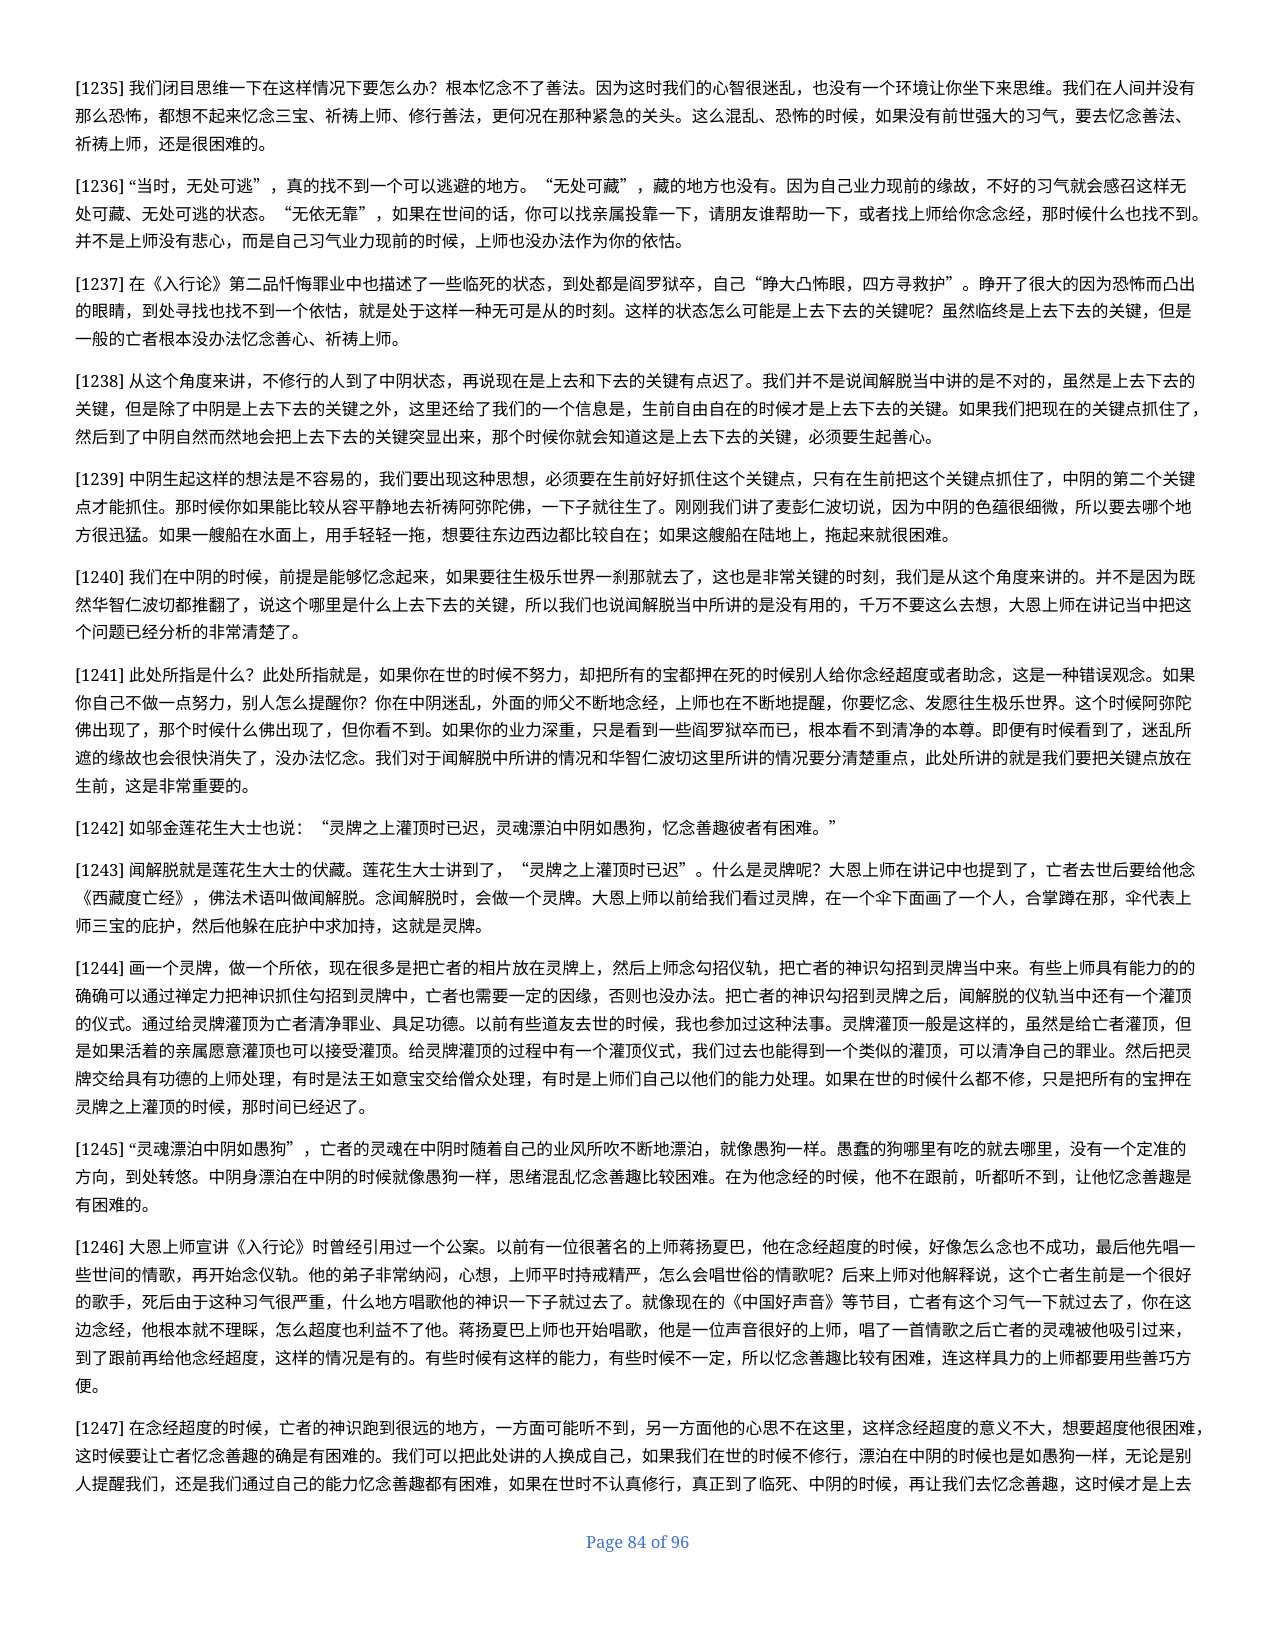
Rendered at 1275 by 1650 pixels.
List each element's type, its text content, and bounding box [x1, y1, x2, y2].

text [1236] “当时，无处可逃”，真的找不到一个可以逃避的地方。“无处可藏”，藏的地方也没有。因为自己业力现前的缘故，不好的习气就会感召这样无处可藏、无处可逃的状态。“无依无靠”，如果在世间的话，你可以找亲属投靠一下，请朋友谁帮助一下，或者找上师给你念念经，那时候什么也找不到。并不是上师没有悲心，而是自己习气业力现前的时候，上师也没办法作为你的依怙。 [75, 173, 1200, 252]
text [1239] 中阴生起这样的想法是不容易的，我们要出现这种思想，必须要在生前好好抓住这个关键点，只有在生前把这个关键点抓住了，中阴的第二个关键点才能抓住。那时候你如果能比较从容平静地去祈祷阿弥陀佛，一下子就往生了。刚刚我们讲了麦彭仁波切说，因为中阴的色蕴很细微，所以要去哪个地方很迅猛。如果一艘船在水面上，用手轻轻一拖，想要往东边西边都比较自在；如果这艘船在陆地上，拖起来就很困难。 [75, 466, 1200, 546]
text [1238] 从这个角度来讲，不修行的人到了中阴状态，再说现在是上去和下去的关键有点迟了。我们并不是说闻解脱当中讲的是不对的，虽然是上去下去的关键，但是除了中阴是上去下去的关键之外，这里还给了我们的一个信息是，生前自由自在的时候才是上去下去的关键。如果我们把现在的关键点抓住了，然后到了中阴自然而然地会把上去下去的关键突显出来，那个时候你就会知道这是上去下去的关键，必须要生起善心。 [75, 368, 1200, 448]
text [1235] 我们闭目思维一下在这样情况下要怎么办？根本忆念不了善法。因为这时我们的心智很迷乱，也没有一个环境让你坐下来思维。我们在人间并没有那么恐怖，都想不起来忆念三宝、祈祷上师、修行善法，更何况在那种紧急的关头。这么混乱、恐怖的时候，如果没有前世强大的习气，要去忆念善法、祈祷上师，还是很困难的。 [75, 75, 1200, 155]
text [1242] 如邬金莲花生大士也说：“灵牌之上灌顶时已迟，灵魂漂泊中阴如愚狗，忆念善趣彼者有困难。” [75, 815, 1200, 839]
text [1245] “灵魂漂泊中阴如愚狗”，亡者的灵魂在中阴时随着自己的业风所吹不断地漂泊，就像愚狗一样。愚蠢的狗哪里有吃的就去哪里，没有一个定准的方向，到处转悠。中阴身漂泊在中阴的时候就像愚狗一样，思绪混乱忆念善趣比较困难。在为他念经的时候，他不在跟前，听都听不到，让他忆念善趣是有困难的。 [75, 1136, 1200, 1216]
text [1237] 在《入行论》第二品忏悔罪业中也描述了一些临死的状态，到处都是阎罗狱卒，自己“睁大凸怖眼，四方寻救护”。睁开了很大的因为恐怖而凸出的眼睛，到处寻找也找不到一个依怙，就是处于这样一种无可是从的时刻。这样的状态怎么可能是上去下去的关键呢？虽然临终是上去下去的关键，但是一般的亡者根本没办法忆念善心、祈祷上师。 [75, 271, 1200, 350]
text [1246] 大恩上师宣讲《入行论》时曾经引用过一个公案。以前有一位很著名的上师蒋扬夏巴，他在念经超度的时候，好像怎么念也不成功，最后他先唱一些世间的情歌，再开始念仪轨。他的弟子非常纳闷，心想，上师平时持戒精严，怎么会唱世俗的情歌呢？后来上师对他解释说，这个亡者生前是一个很好的歌手，死后由于这种习气很严重，什么地方唱歌他的神识一下子就过去了。就像现在的《中国好声音》等节目，亡者有这个习气一下就过去了，你在这边念经，他根本就不理睬，怎么超度也利益不了他。蒋扬夏巴上师也开始唱歌，他是一位声音很好的上师，唱了一首情歌之后亡者的灵魂被他吸引过来，到了跟前再给他念经超度，这样的情况是有的。有些时候有这样的能力，有些时候不一定，所以忆念善趣比较有困难，连这样具力的上师都要用些善巧方便。 [75, 1234, 1200, 1397]
text [1244] 画一个灵牌，做一个所依，现在很多是把亡者的相片放在灵牌上，然后上师念勾招仪轨，把亡者的神识勾招到灵牌当中来。有些上师具有能力的的确确可以通过禅定力把神识抓住勾招到灵牌中，亡者也需要一定的因缘，否则也没办法。把亡者的神识勾招到灵牌之后，闻解脱的仪轨当中还有一个灌顶的仪式。通过给灵牌灌顶为亡者清净罪业、具足功德。以前有些道友去世的时候，我也参加过这种法事。灵牌灌顶一般是这样的，虽然是给亡者灌顶，但是如果活着的亲属愿意灌顶也可以接受灌顶。给灵牌灌顶的过程中有一个灌顶仪式，我们过去也能得到一个类似的灌顶，可以清净自己的罪业。然后把灵牌交给具有功德的上师处理，有时是法王如意宝交给僧众处理，有时是上师们自己以他们的能力处理。如果在世的时候什么都不修，只是把所有的宝押在灵牌之上灌顶的时候，那时间已经迟了。 [75, 955, 1200, 1118]
text [1243] 闻解脱就是莲花生大士的伏藏。莲花生大士讲到了，“灵牌之上灌顶时已迟”。什么是灵牌呢？大恩上师在讲记中也提到了，亡者去世后要给他念《西藏度亡经》，佛法术语叫做闻解脱。念闻解脱时，会做一个灵牌。大恩上师以前给我们看过灵牌，在一个伞下面画了一个人，合掌蹲在那，伞代表上师三宝的庇护，然后他躲在庇护中求加持，这就是灵牌。 [75, 857, 1200, 937]
text [1241] 此处所指是什么？此处所指就是，如果你在世的时候不努力，却把所有的宝都押在死的时候别人给你念经超度或者助念，这是一种错误观念。如果你自己不做一点努力，别人怎么提醒你？你在中阴迷乱，外面的师父不断地念经，上师也在不断地提醒，你要忆念、发愿往生极乐世界。这个时候阿弥陀佛出现了，那个时候什么佛出现了，但你看不到。如果你的业力深重，只是看到一些阎罗狱卒而已，根本看不到清净的本尊。即便有时候看到了，迷乱所遮的缘故也会很快消失了，没办法忆念。我们对于闻解脱中所讲的情况和华智仁波切这里所讲的情况要分清楚重点，此处所讲的就是我们要把关键点放在生前，这是非常重要的。 [75, 662, 1200, 797]
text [75, 1415, 1200, 1495]
text [1240] 我们在中阴的时候，前提是能够忆念起来，如果要往生极乐世界一刹那就去了，这也是非常关键的时刻，我们是从这个角度来讲的。并不是因为既然华智仁波切都推翻了，说这个哪里是什么上去下去的关键，所以我们也说闻解脱当中所讲的是没有用的，千万不要这么去想，大恩上师在讲记当中把这个问题已经分析的非常清楚了。 [75, 564, 1200, 644]
